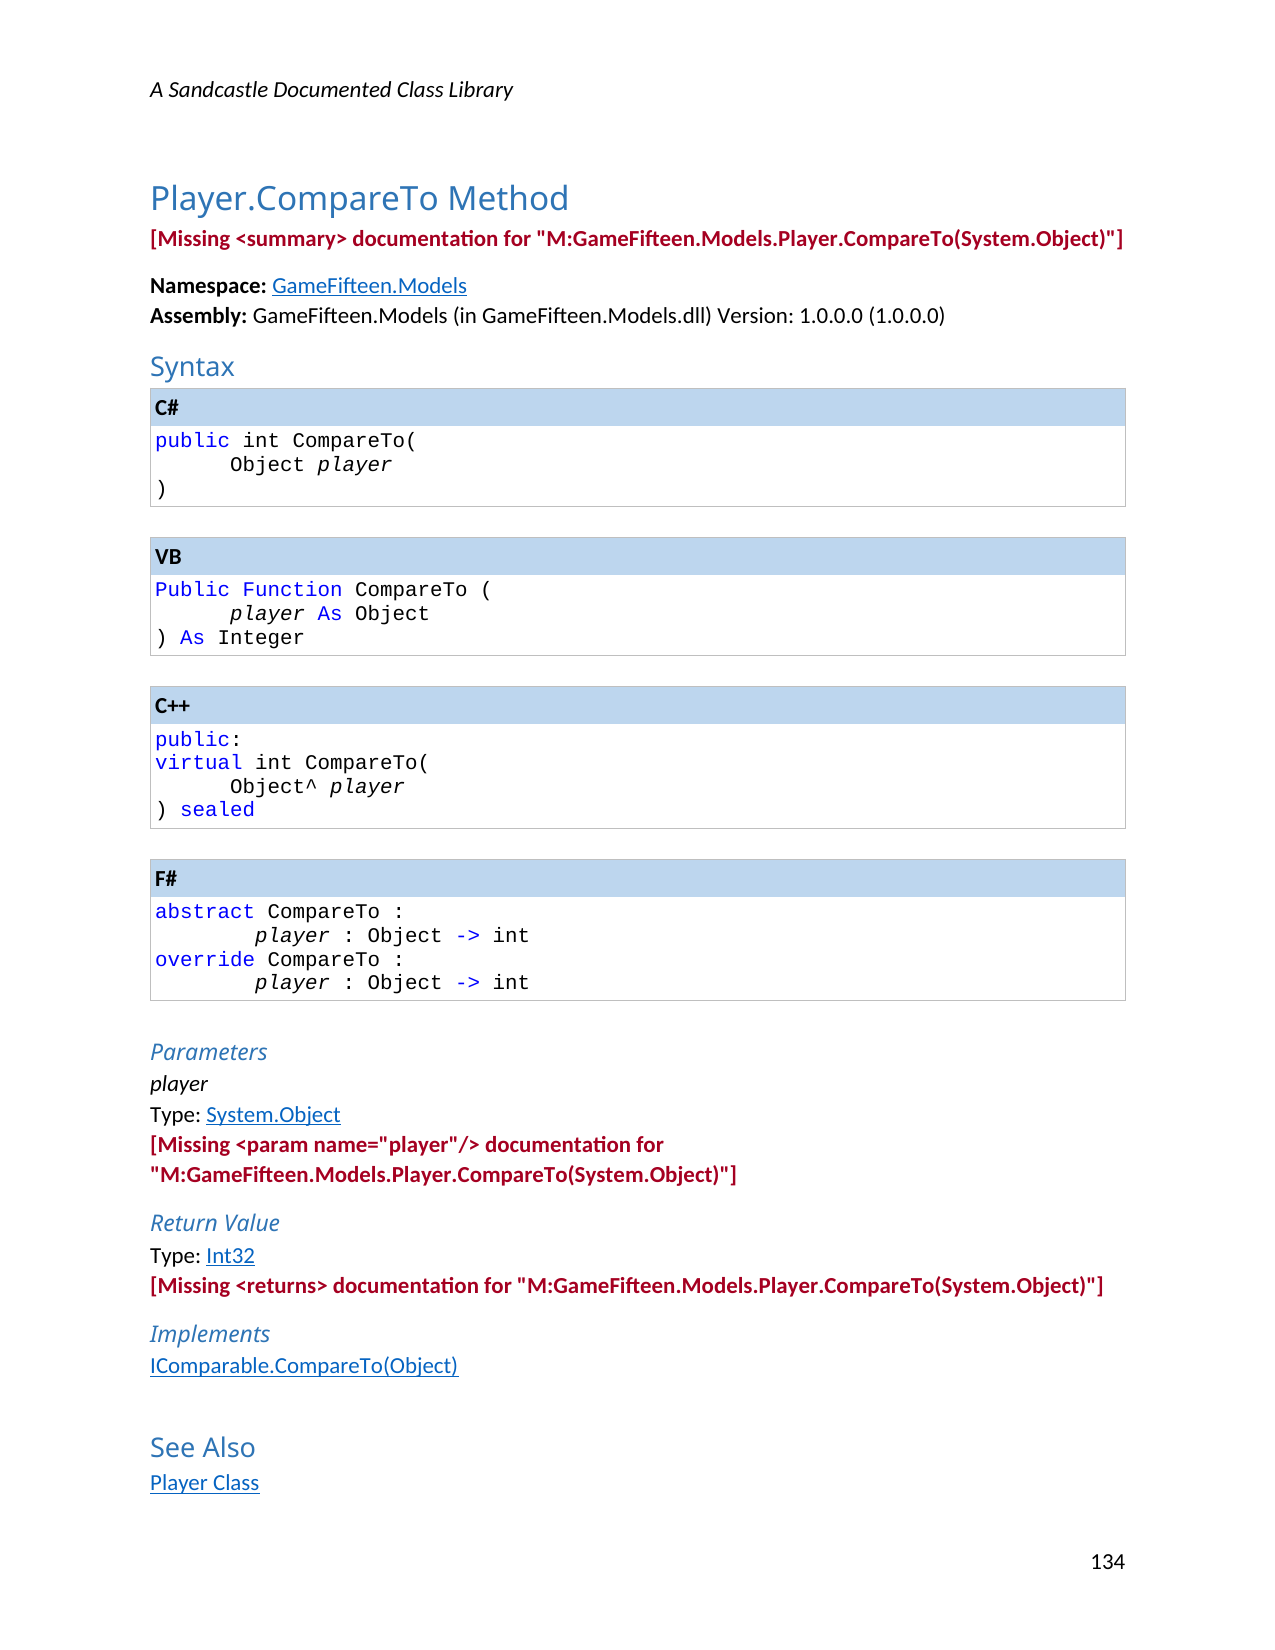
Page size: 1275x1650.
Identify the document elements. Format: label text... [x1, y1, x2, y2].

text IComparable.CompareTo(Object) [150, 1352, 1125, 1410]
text Player Class [150, 1468, 1125, 1497]
text Type: System.Object [150, 1100, 1125, 1128]
subtitle Implements [150, 1318, 1125, 1349]
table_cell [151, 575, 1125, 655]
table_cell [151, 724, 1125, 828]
subtitle Return Value [150, 1207, 1125, 1238]
text Type: Int32[Missing <returns> documentation for "M:GameFifteen.Models.Player.CompareTo(System.Object)"] [150, 1241, 1125, 1299]
subtitle See Also [150, 1429, 1125, 1466]
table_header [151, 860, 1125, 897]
subtitle Parameters [150, 1036, 1125, 1067]
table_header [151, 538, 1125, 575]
text [Missing <param name="player"/> documentation for "M:GameFifteen.Models.Player.CompareTo(System.Object)"] [150, 1130, 1125, 1188]
text [Missing <summary> documentation for "M:GameFifteen.Models.Player.CompareTo(System.Object)"] [150, 224, 1125, 252]
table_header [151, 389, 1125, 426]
subtitle Syntax [150, 348, 1125, 385]
subtitle Player.CompareTo Method [150, 175, 1125, 220]
text player [150, 1069, 1125, 1098]
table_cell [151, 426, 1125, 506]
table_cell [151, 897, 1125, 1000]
text Namespace: GameFifteen.ModelsAssembly: GameFifteen.Models (in GameFifteen.Models.dll) Version: 1.0.0.0 (1.0.0.0) [150, 271, 1125, 329]
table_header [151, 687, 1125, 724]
